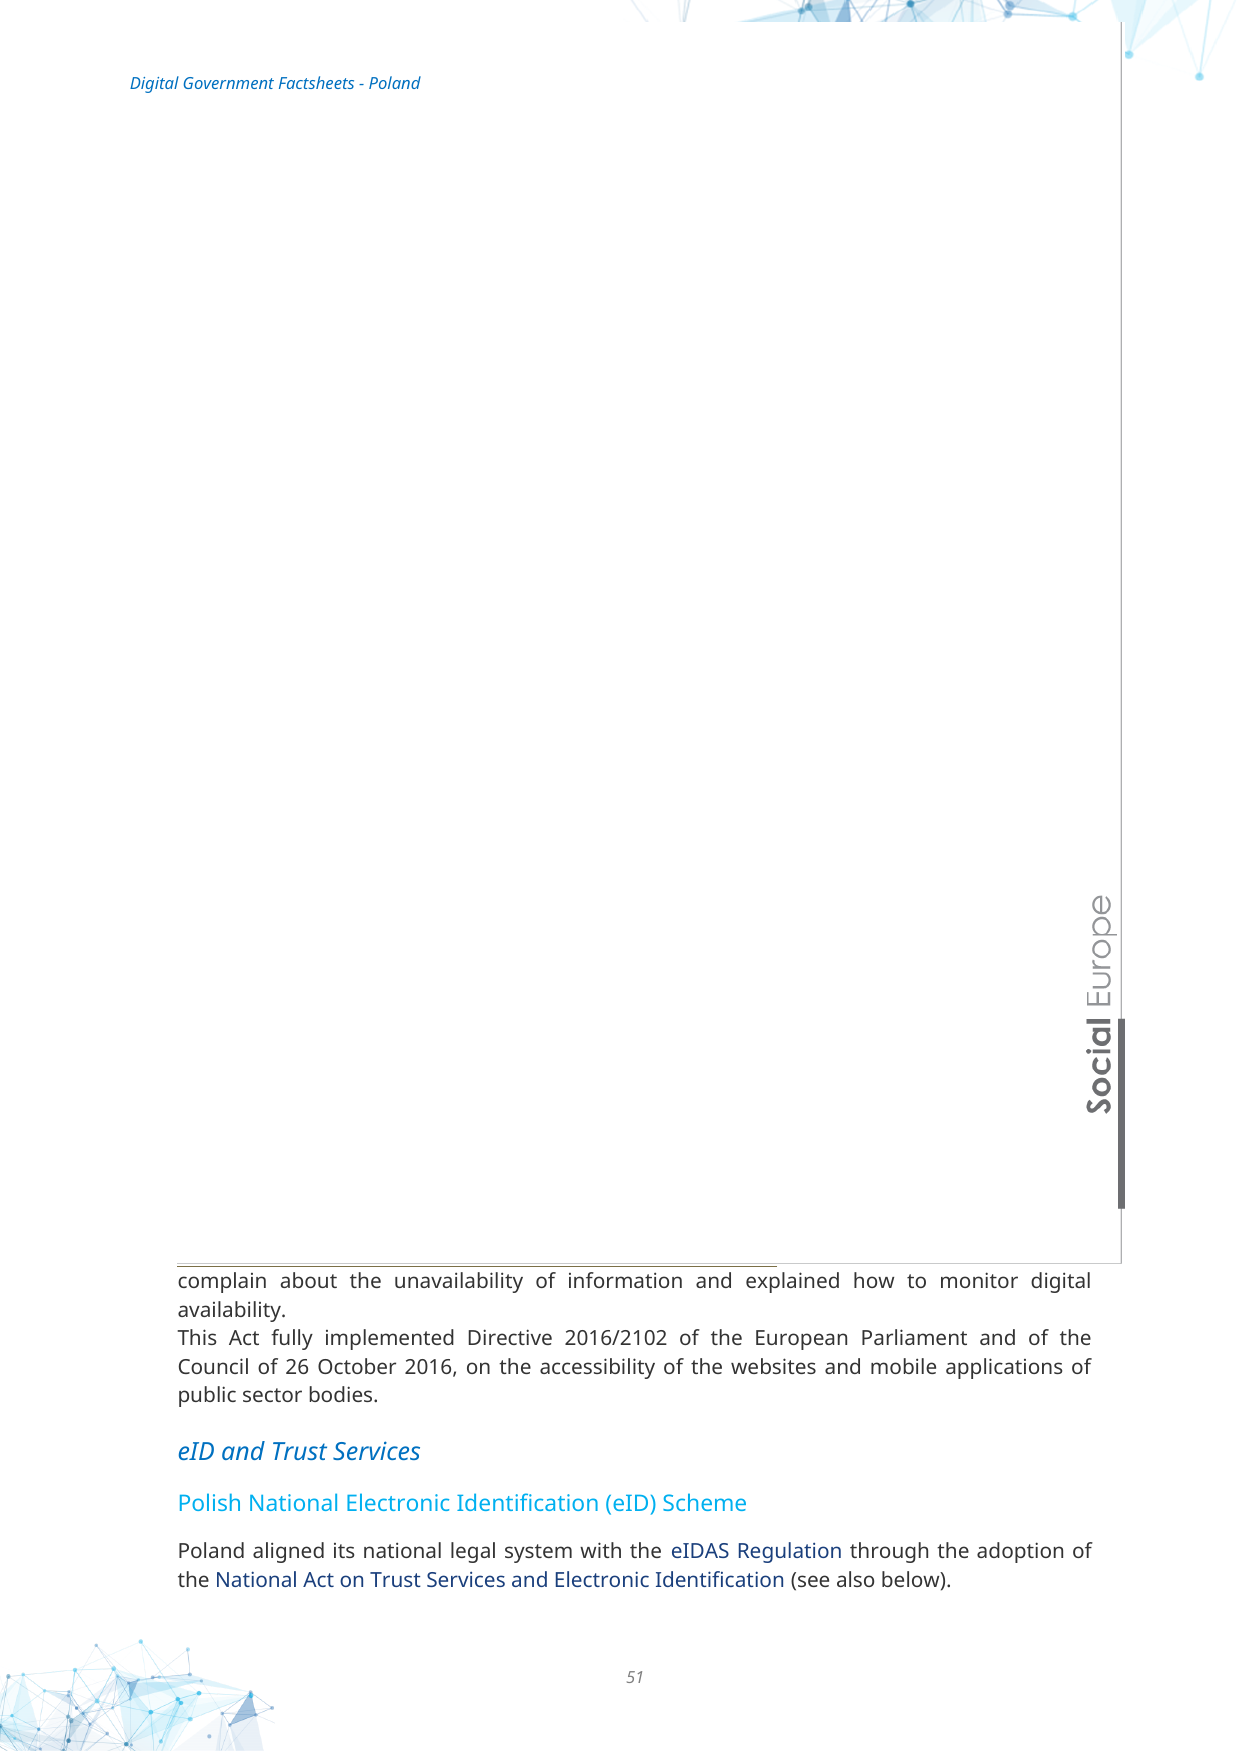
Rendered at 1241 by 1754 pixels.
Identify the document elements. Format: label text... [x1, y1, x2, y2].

text The Act on the digital accessibility of websites and mobile applications of public sector bodies regulated rules on digital accessibility for persons with disabilities. This act specified how to complain about the unavailability of information and explained how to monitor digital availability. [177, 1267, 1092, 1323]
subtitle Polish National Electronic Identification (eID) Scheme [177, 1487, 1092, 1518]
picture [177, 22, 1125, 1264]
text This Act fully implemented Directive 2016/2102 of the European Parliament and of the Council of 26 October 2016, on the accessibility of the websites and mobile applications of public sector bodies. [177, 1323, 1092, 1409]
subtitle eID and Trust Services [177, 1434, 1092, 1468]
text Poland aligned its national legal system with the eIDAS Regulation through the adoption of the National Act on Trust Services and Electronic Identification (see also below). [177, 1537, 1092, 1593]
